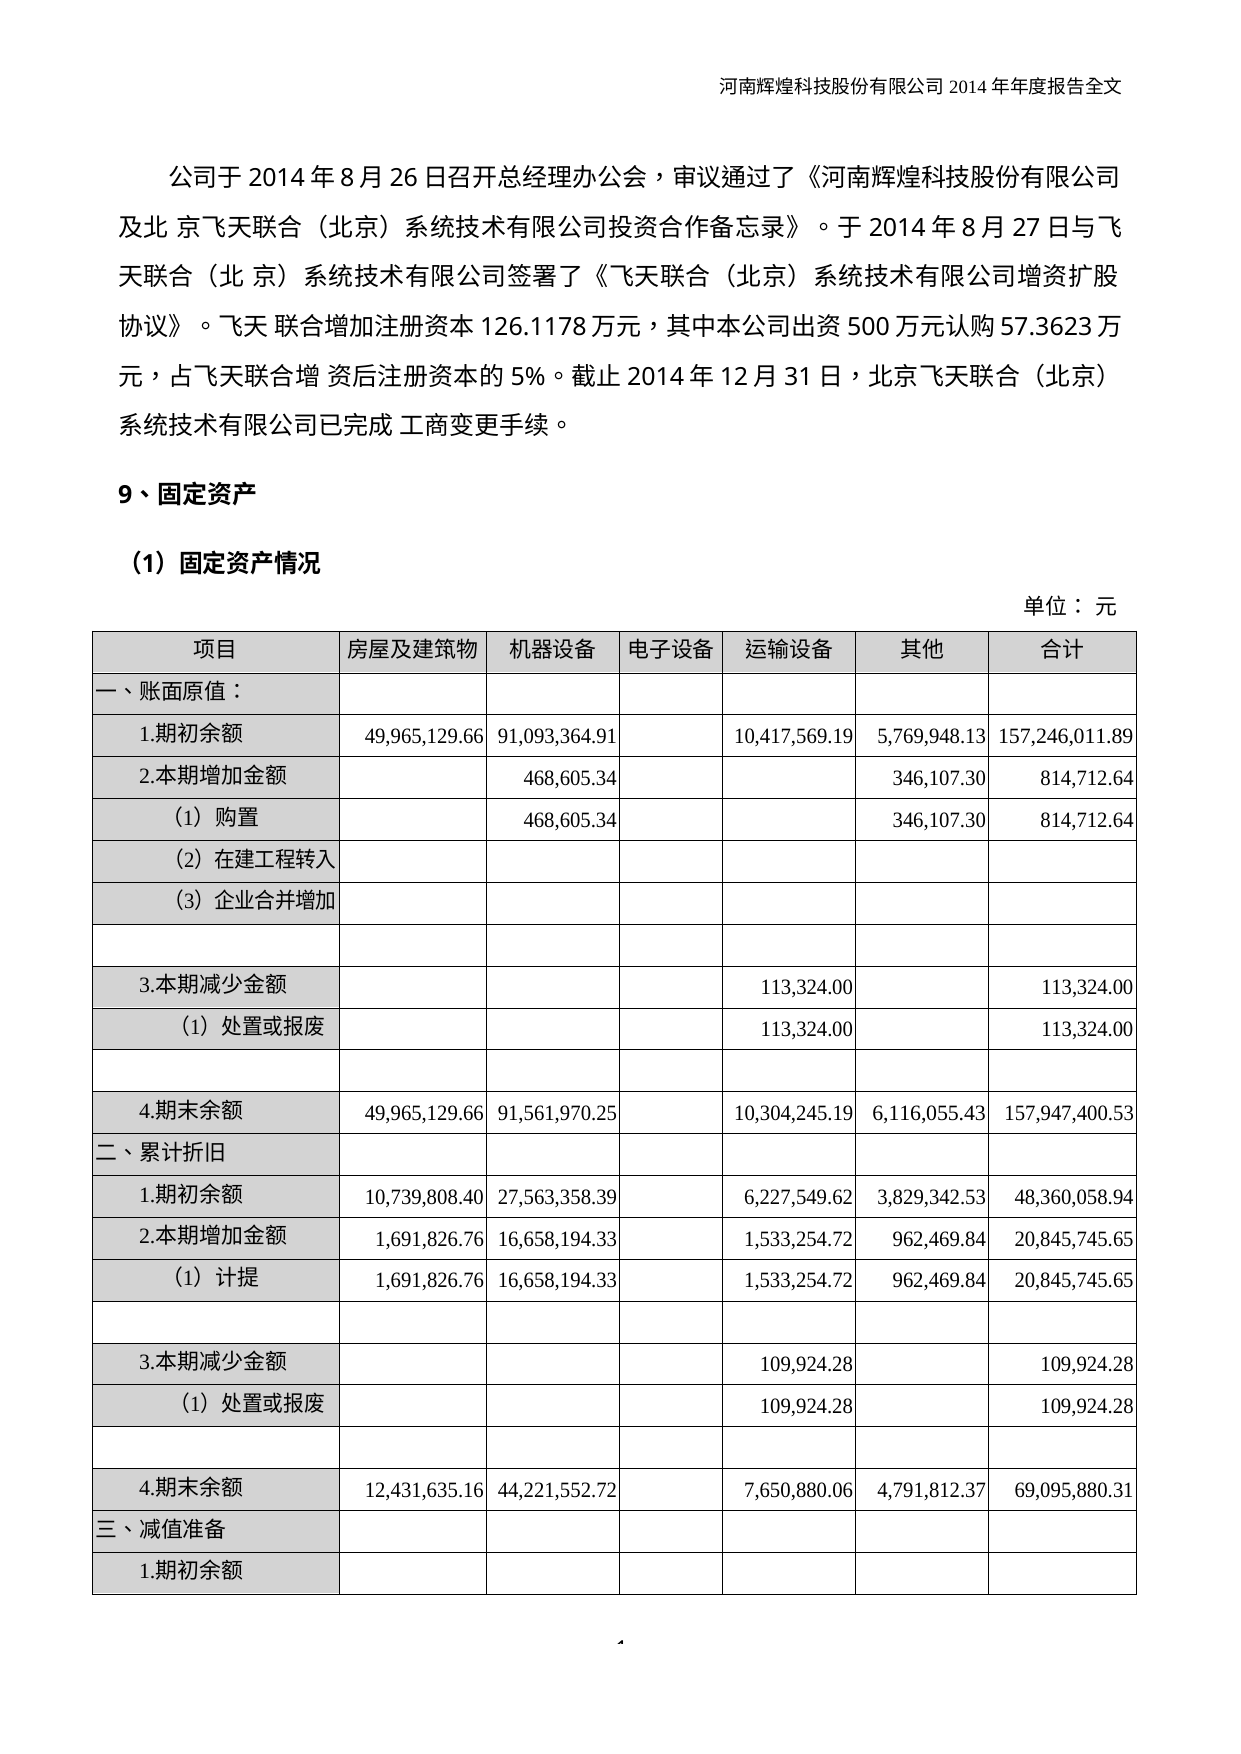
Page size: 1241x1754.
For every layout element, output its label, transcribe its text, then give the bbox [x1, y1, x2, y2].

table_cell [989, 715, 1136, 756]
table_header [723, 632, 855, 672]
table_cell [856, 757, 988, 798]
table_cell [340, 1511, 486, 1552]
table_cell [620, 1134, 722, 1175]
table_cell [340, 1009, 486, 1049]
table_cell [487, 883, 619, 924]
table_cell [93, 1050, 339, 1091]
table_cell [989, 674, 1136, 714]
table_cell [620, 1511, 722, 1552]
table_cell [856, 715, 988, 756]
subtitle （1）固定资产情况 [118, 546, 331, 580]
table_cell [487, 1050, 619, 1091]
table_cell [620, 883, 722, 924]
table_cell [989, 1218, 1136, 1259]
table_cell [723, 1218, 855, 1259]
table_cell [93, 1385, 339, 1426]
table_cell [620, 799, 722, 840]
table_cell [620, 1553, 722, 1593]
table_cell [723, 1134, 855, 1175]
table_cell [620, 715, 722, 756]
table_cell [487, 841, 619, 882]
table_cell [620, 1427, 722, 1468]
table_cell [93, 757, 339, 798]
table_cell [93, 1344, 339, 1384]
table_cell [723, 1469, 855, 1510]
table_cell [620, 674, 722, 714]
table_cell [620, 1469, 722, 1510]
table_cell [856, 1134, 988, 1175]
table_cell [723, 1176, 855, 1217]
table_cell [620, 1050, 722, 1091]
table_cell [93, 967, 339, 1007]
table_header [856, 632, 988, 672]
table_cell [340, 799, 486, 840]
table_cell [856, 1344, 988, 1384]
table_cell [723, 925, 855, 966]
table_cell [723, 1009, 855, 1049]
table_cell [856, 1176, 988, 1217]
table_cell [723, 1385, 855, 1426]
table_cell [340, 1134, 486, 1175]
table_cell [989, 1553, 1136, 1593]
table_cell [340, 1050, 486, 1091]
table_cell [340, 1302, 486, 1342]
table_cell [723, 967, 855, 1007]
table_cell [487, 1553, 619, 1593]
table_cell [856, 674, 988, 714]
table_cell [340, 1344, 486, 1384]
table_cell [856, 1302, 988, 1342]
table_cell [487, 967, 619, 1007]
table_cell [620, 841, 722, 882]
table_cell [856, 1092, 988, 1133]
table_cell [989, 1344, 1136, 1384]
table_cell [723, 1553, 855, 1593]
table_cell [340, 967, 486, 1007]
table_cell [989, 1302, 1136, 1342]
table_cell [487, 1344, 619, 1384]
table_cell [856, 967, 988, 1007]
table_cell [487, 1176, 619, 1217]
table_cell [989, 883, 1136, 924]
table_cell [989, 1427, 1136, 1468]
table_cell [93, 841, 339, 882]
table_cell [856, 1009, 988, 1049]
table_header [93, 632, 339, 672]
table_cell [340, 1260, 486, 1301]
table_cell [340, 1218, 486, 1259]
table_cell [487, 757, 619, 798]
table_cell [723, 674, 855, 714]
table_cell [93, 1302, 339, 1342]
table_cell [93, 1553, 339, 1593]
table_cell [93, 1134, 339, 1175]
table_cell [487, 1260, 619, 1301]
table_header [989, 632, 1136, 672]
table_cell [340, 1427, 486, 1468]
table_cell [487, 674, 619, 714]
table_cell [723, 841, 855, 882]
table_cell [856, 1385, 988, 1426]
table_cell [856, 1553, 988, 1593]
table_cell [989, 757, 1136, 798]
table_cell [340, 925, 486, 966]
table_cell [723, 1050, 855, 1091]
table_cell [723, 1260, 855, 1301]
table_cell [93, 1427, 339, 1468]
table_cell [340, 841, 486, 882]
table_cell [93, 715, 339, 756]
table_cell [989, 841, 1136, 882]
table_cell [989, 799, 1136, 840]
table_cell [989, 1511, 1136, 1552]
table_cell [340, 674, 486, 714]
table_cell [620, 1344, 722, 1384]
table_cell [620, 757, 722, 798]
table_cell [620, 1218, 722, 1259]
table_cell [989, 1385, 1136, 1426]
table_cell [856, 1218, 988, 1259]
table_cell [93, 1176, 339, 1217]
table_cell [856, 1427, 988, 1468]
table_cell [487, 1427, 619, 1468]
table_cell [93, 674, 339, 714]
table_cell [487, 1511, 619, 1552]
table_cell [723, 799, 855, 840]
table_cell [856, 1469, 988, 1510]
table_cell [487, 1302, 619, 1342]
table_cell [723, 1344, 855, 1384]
text 单位： 元 [1023, 591, 1148, 621]
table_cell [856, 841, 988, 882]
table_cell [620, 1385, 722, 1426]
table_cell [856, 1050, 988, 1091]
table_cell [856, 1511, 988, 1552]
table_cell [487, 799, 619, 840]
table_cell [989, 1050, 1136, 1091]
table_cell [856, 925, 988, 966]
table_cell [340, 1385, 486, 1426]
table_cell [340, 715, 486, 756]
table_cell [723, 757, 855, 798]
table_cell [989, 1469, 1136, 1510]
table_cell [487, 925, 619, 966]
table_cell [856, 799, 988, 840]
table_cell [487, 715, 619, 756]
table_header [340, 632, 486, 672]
subtitle 9、固定资产 [118, 477, 1148, 511]
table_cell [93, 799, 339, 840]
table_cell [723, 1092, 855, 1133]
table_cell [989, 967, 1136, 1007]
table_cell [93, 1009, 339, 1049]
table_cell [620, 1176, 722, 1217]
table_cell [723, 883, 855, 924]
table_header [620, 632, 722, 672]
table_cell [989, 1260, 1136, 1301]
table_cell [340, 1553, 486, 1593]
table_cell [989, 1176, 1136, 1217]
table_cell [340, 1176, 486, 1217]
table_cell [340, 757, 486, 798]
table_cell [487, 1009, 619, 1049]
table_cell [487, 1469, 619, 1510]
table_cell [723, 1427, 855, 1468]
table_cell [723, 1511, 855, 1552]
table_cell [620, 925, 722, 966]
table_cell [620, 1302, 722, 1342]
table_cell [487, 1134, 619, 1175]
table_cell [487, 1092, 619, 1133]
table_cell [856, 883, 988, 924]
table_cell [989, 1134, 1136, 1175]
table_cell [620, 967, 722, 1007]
text 公司于2014年8月26日召开总经理办公会，审议通过了《河南辉煌科技股份有限公司及北 京飞天联合（北京）系统技术有限公司投资合作备忘录》。于2014年8月27日与飞天联合（北 京）系统技术有限公司签署了《飞天联合（北京）系统技术有限公司增资扩股协议》。飞天 联合增加注册资本126.1178万元，其中本公司出资500万元认购57.3623万元，占飞天联合增 资后注册资本的5%。截止2014年12月31日，北京飞天联合（北京）系统技术有限公司已完成 工商变更手续。 [118, 159, 1122, 442]
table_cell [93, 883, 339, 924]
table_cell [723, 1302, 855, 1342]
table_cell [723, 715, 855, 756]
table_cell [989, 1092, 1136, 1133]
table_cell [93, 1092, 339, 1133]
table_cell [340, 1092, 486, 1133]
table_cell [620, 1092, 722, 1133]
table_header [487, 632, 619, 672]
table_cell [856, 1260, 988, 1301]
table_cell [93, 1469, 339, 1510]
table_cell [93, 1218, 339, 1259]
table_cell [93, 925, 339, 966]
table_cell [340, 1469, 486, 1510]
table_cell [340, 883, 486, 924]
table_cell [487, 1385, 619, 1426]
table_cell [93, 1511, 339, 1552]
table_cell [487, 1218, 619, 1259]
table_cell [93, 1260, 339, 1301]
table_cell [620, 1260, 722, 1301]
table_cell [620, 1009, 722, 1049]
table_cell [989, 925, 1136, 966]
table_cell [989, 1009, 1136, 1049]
